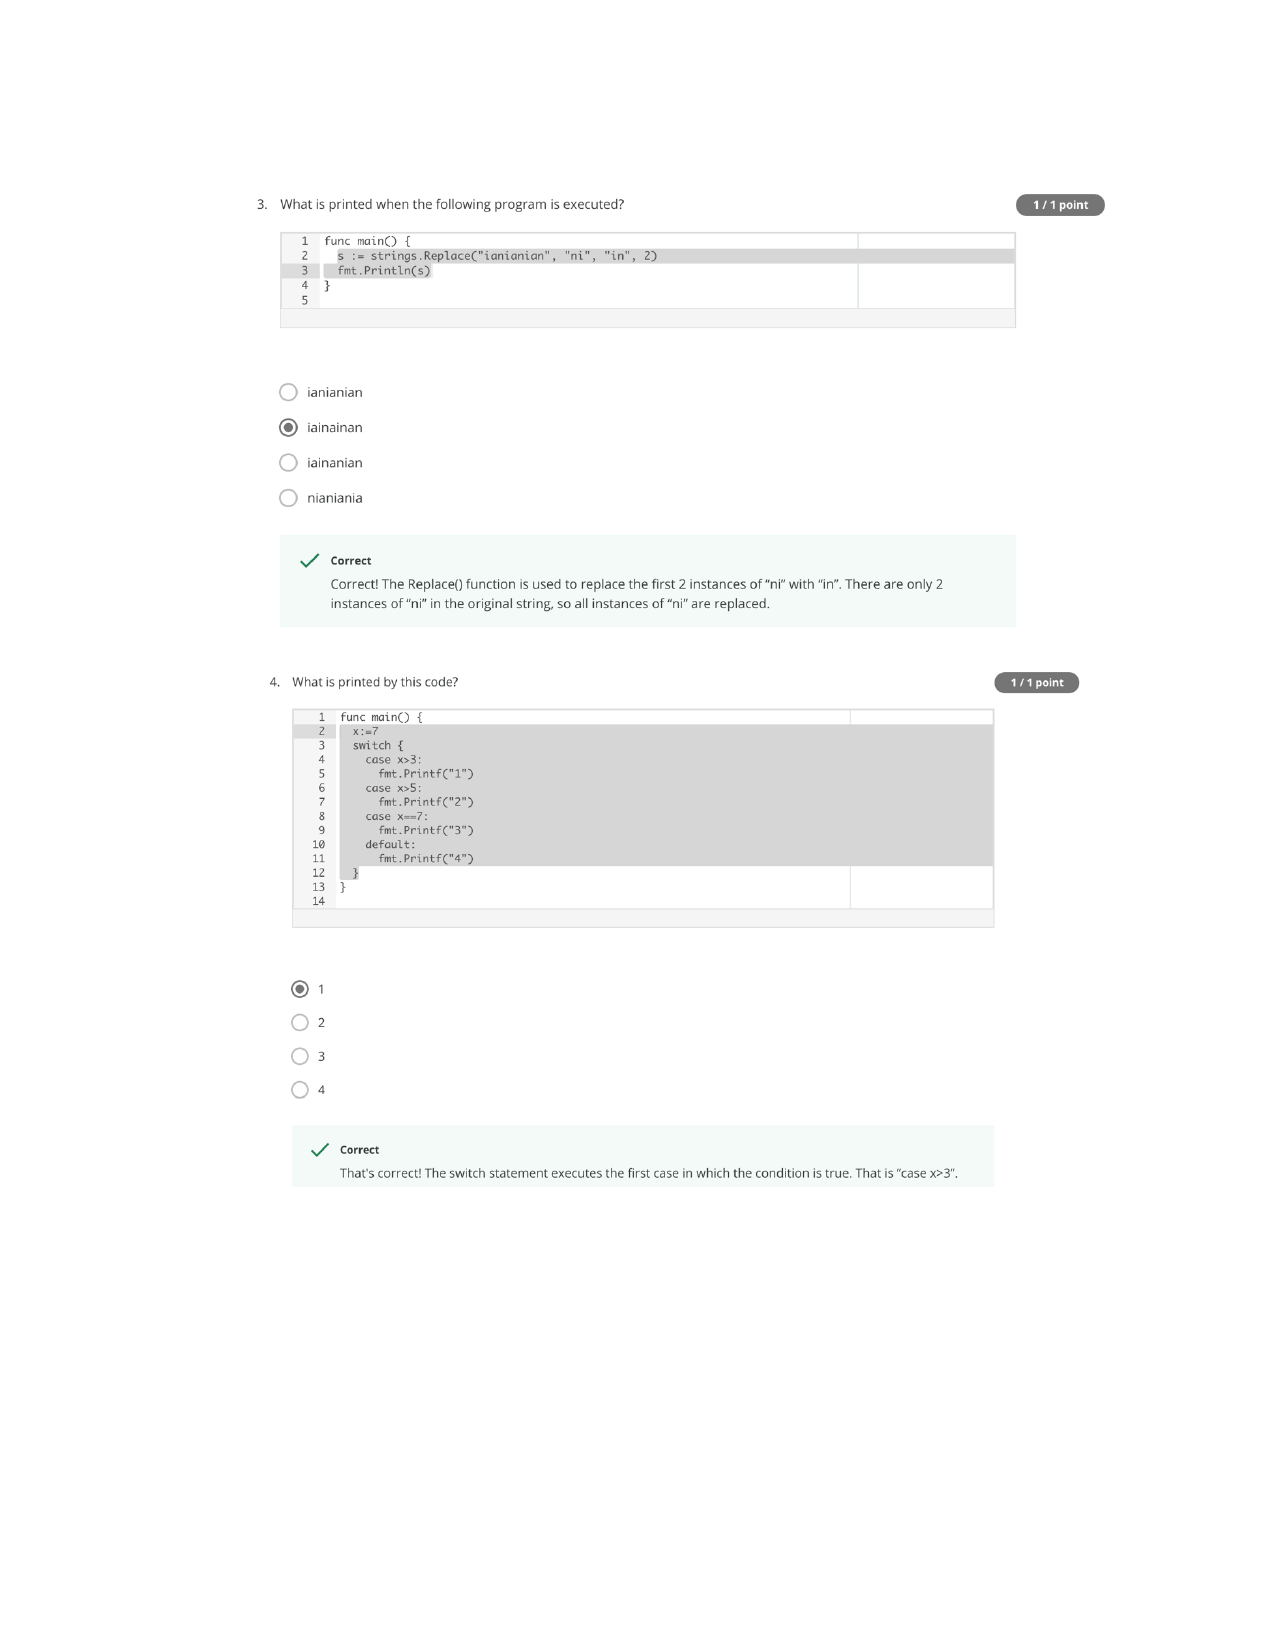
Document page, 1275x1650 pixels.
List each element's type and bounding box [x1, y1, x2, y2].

picture [150, 150, 1125, 1187]
